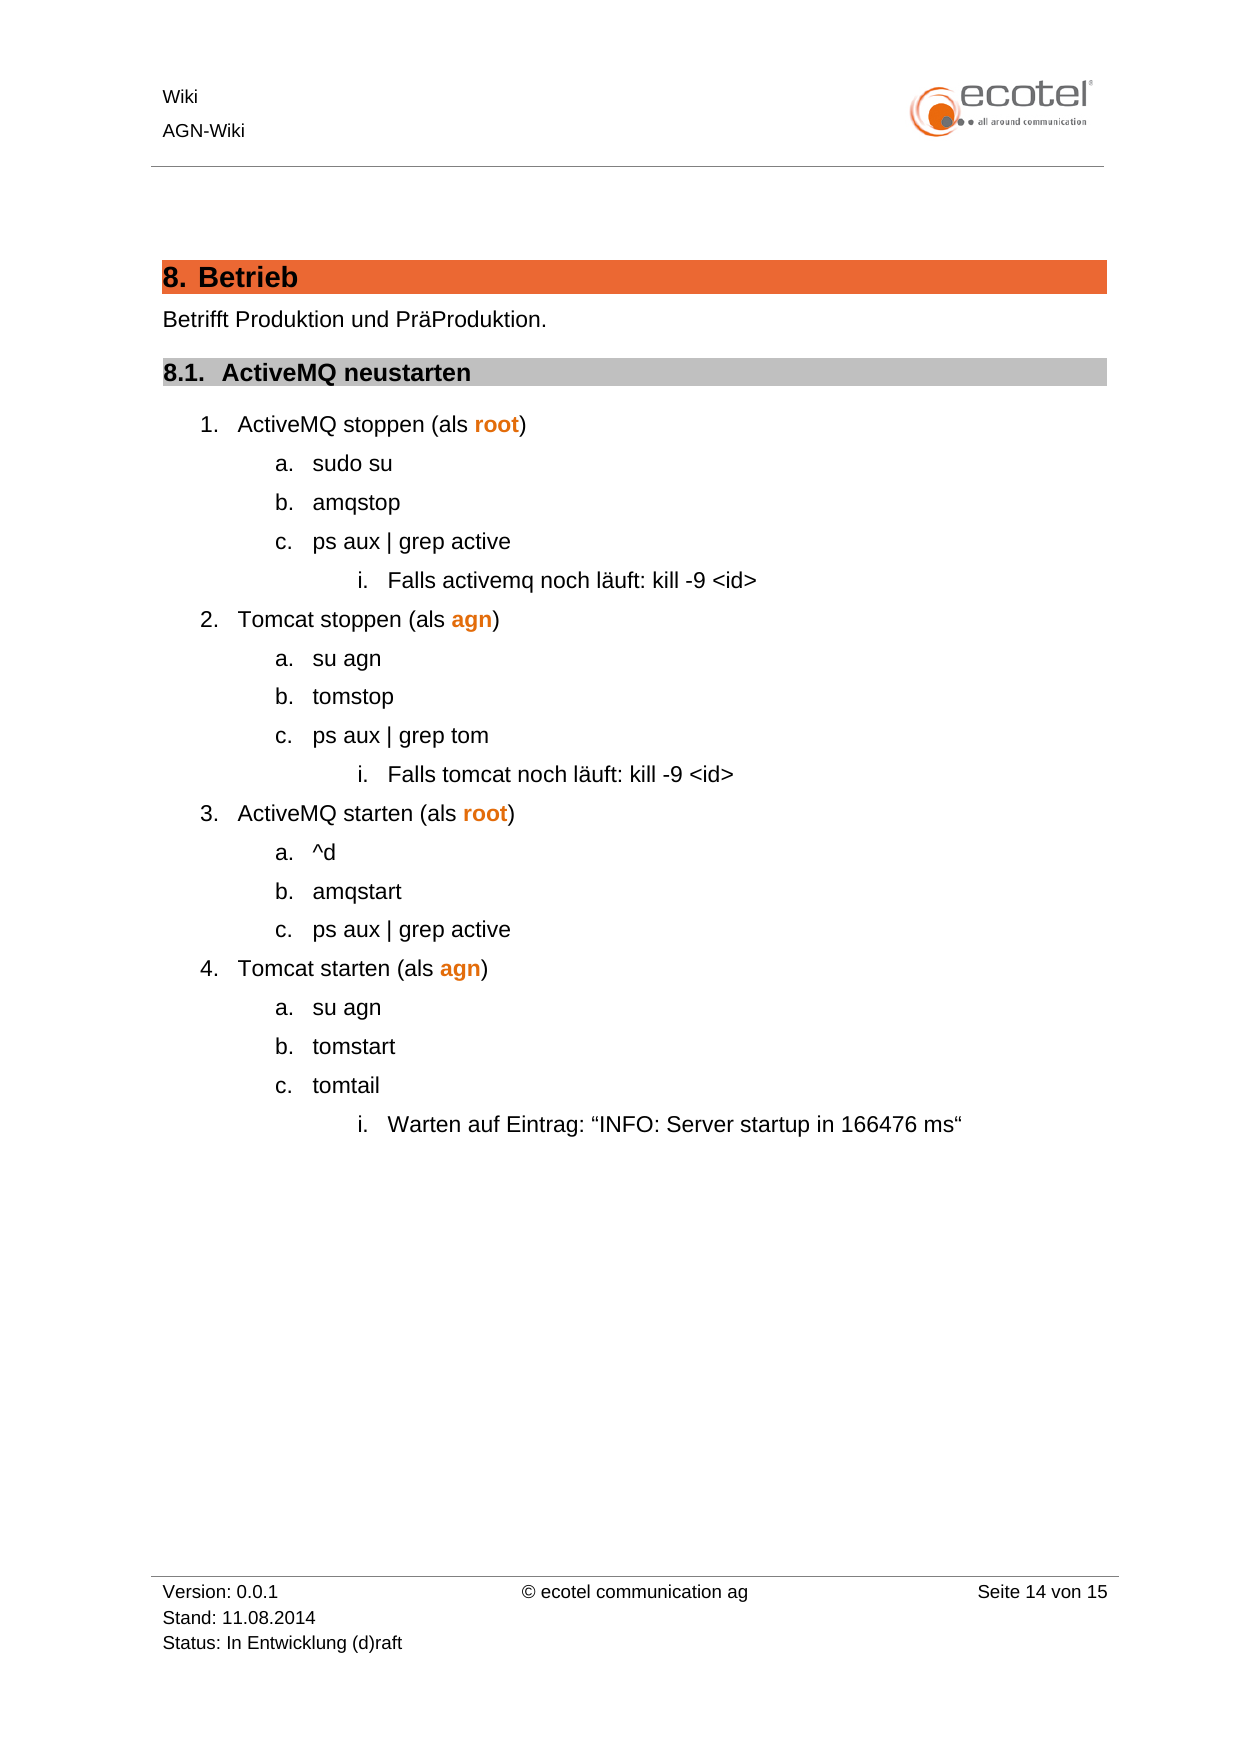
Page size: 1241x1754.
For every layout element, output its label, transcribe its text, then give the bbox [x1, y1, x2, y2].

list Warten auf Eintrag: “INFO: Server startup in 166476 ms“ [369, 1111, 1092, 1137]
list Falls activemq noch läuft: kill -9 <id> [369, 567, 1092, 593]
list amqstop [275, 489, 1092, 515]
list ps aux | grep active [275, 916, 1092, 943]
text Betrifft Produktion und PräProduktion. [162, 306, 1092, 333]
list tomstop [275, 683, 1092, 710]
list su agn [275, 644, 1092, 671]
list sudo su [275, 450, 1092, 477]
subtitle Betrieb [162, 260, 1107, 294]
list su agn [275, 994, 1092, 1021]
list tomtail [275, 1072, 1092, 1098]
list ActiveMQ starten (als root) [200, 800, 1092, 826]
picture [905, 80, 1093, 141]
list ActiveMQ stoppen (als root) [200, 411, 1092, 438]
list Tomcat starten (als agn) [200, 955, 1092, 982]
subtitle ActiveMQ neustarten [163, 358, 1107, 386]
list Tomcat stoppen (als agn) [200, 606, 1092, 632]
list ps aux | grep active [275, 528, 1092, 554]
list amqstart [275, 878, 1092, 904]
list Falls tomcat noch läuft: kill -9 <id> [369, 761, 1092, 787]
list ps aux | grep tom [275, 722, 1092, 748]
list ^d [275, 839, 1092, 865]
list tomstart [275, 1033, 1092, 1059]
